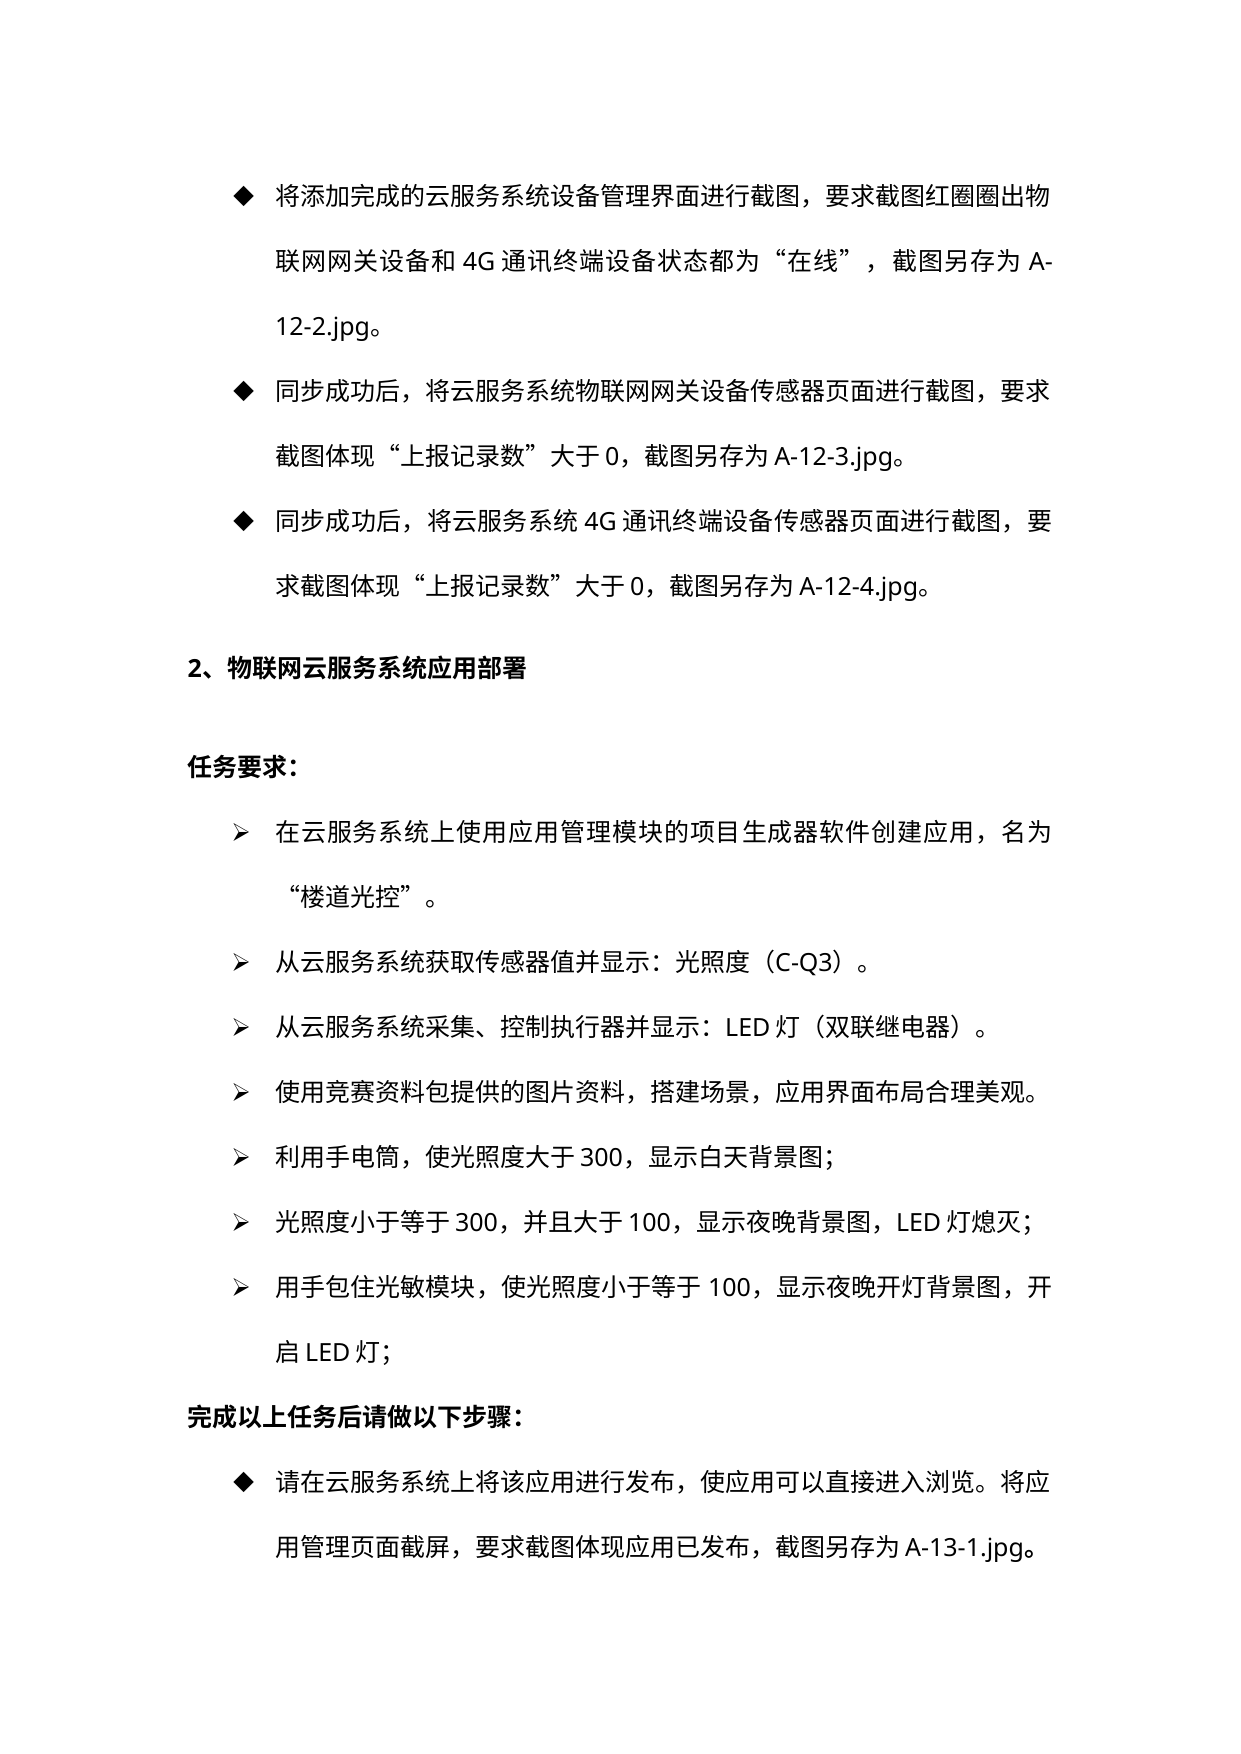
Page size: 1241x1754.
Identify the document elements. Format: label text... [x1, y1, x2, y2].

list 在云服务系统上使用应用管理模块的项目生成器软件创建应用，名为“楼道光控”。 [231, 798, 1053, 928]
list 光照度小于等于300，并且大于100，显示夜晚背景图，LED灯熄灭； [231, 1188, 1053, 1253]
subtitle 2、物联网云服务系统应用部署 [187, 634, 1053, 699]
text 完成以上任务后请做以下步骤： [187, 1383, 1053, 1448]
list 利用手电筒，使光照度大于300，显示白天背景图； [231, 1123, 1053, 1188]
list 请在云服务系统上将该应用进行发布，使应用可以直接进入浏览。将应用管理页面截屏，要求截图体现应用已发布，截图另存为A-13-1.jpg。 [231, 1448, 1053, 1578]
list 从云服务系统获取传感器值并显示：光照度（C-Q3）。 [231, 928, 1053, 993]
list 从云服务系统采集、控制执行器并显示：LED灯（双联继电器）。 [231, 993, 1053, 1058]
list 将添加完成的云服务系统设备管理界面进行截图，要求截图红圈圈出物联网网关设备和4G通讯终端设备状态都为“在线”，截图另存为A-12-2.jpg。 [231, 162, 1053, 357]
list 使用竞赛资料包提供的图片资料，搭建场景，应用界面布局合理美观。 [231, 1058, 1053, 1123]
list 用手包住光敏模块，使光照度小于等于100，显示夜晚开灯背景图，开启LED灯； [231, 1253, 1053, 1383]
list 同步成功后，将云服务系统物联网网关设备传感器页面进行截图，要求截图体现“上报记录数”大于0，截图另存为A-12-3.jpg。 [231, 357, 1053, 487]
text 任务要求： [187, 733, 1053, 798]
list 同步成功后，将云服务系统4G通讯终端设备传感器页面进行截图，要求截图体现“上报记录数”大于0，截图另存为A-12-4.jpg。 [231, 487, 1053, 617]
